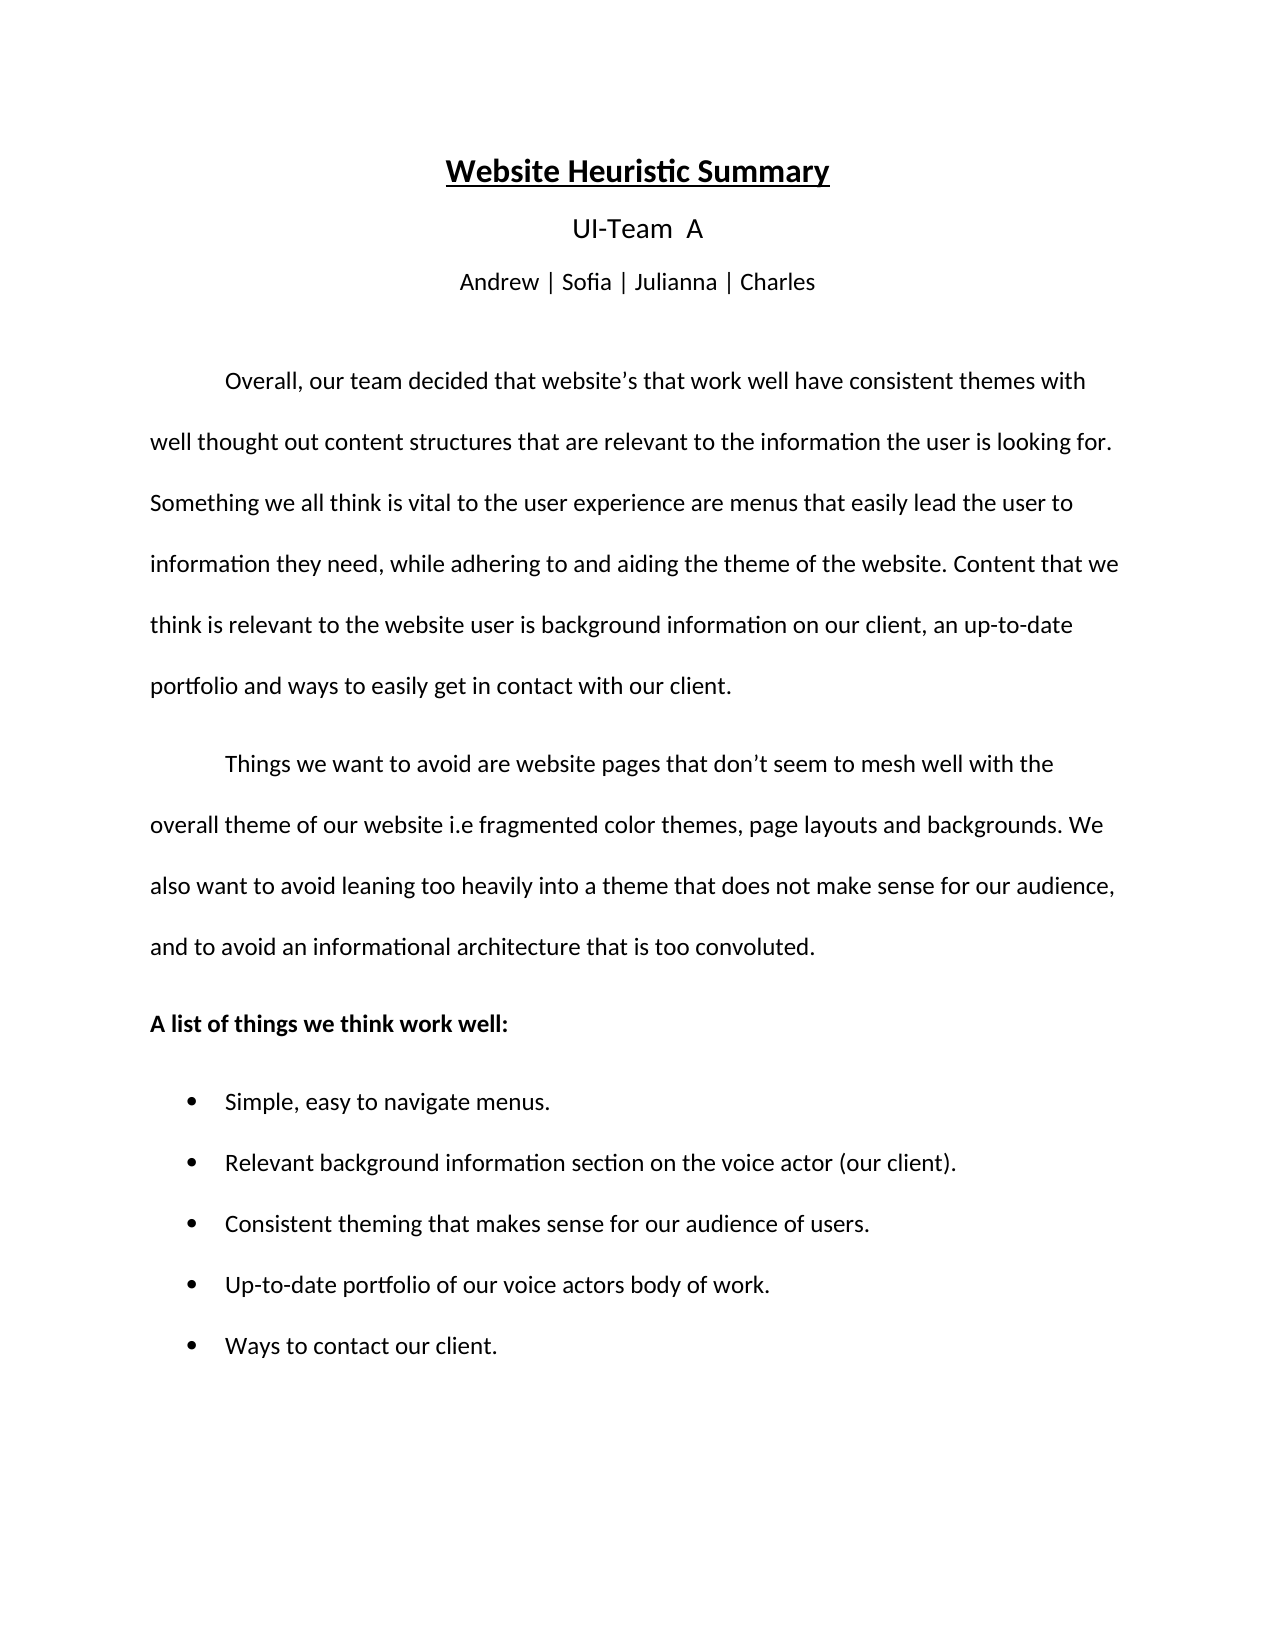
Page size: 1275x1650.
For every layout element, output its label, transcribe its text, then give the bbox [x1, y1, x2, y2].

text A list of things we think work well: [150, 1009, 1125, 1039]
list Up-to-date portfolio of our voice actors body of work. [187, 1269, 1125, 1300]
text Andrew | Sofia | Julianna | Charles [150, 266, 1125, 296]
list Relevant background information section on the voice actor (our client). [187, 1147, 1125, 1178]
text Things we want to avoid are website pages that don’t seem to mesh well with the overall theme of our website i.e fragmented color themes, page layouts and backgrounds. We also want to avoid leaning too heavily into a theme that does not make sense for our audience, and to avoid an informational architecture that is too convoluted. [150, 748, 1125, 961]
list Ways to contact our client. [187, 1331, 1125, 1361]
list Consistent theming that makes sense for our audience of users. [187, 1208, 1125, 1239]
text Website Heuristic Summary [150, 150, 1125, 191]
list Simple, easy to navigate menus. [187, 1086, 1125, 1117]
text UI-Team A [150, 211, 1125, 246]
text Overall, our team decided that website’s that work well have consistent themes with well thought out content structures that are relevant to the information the user is looking for. Something we all think is vital to the user experience are menus that easily lead the user to information they need, while adhering to and aiding the theme of the website. Content that we think is relevant to the website user is background information on our client, an up-to-date portfolio and ways to easily get in contact with our client. [150, 365, 1125, 701]
